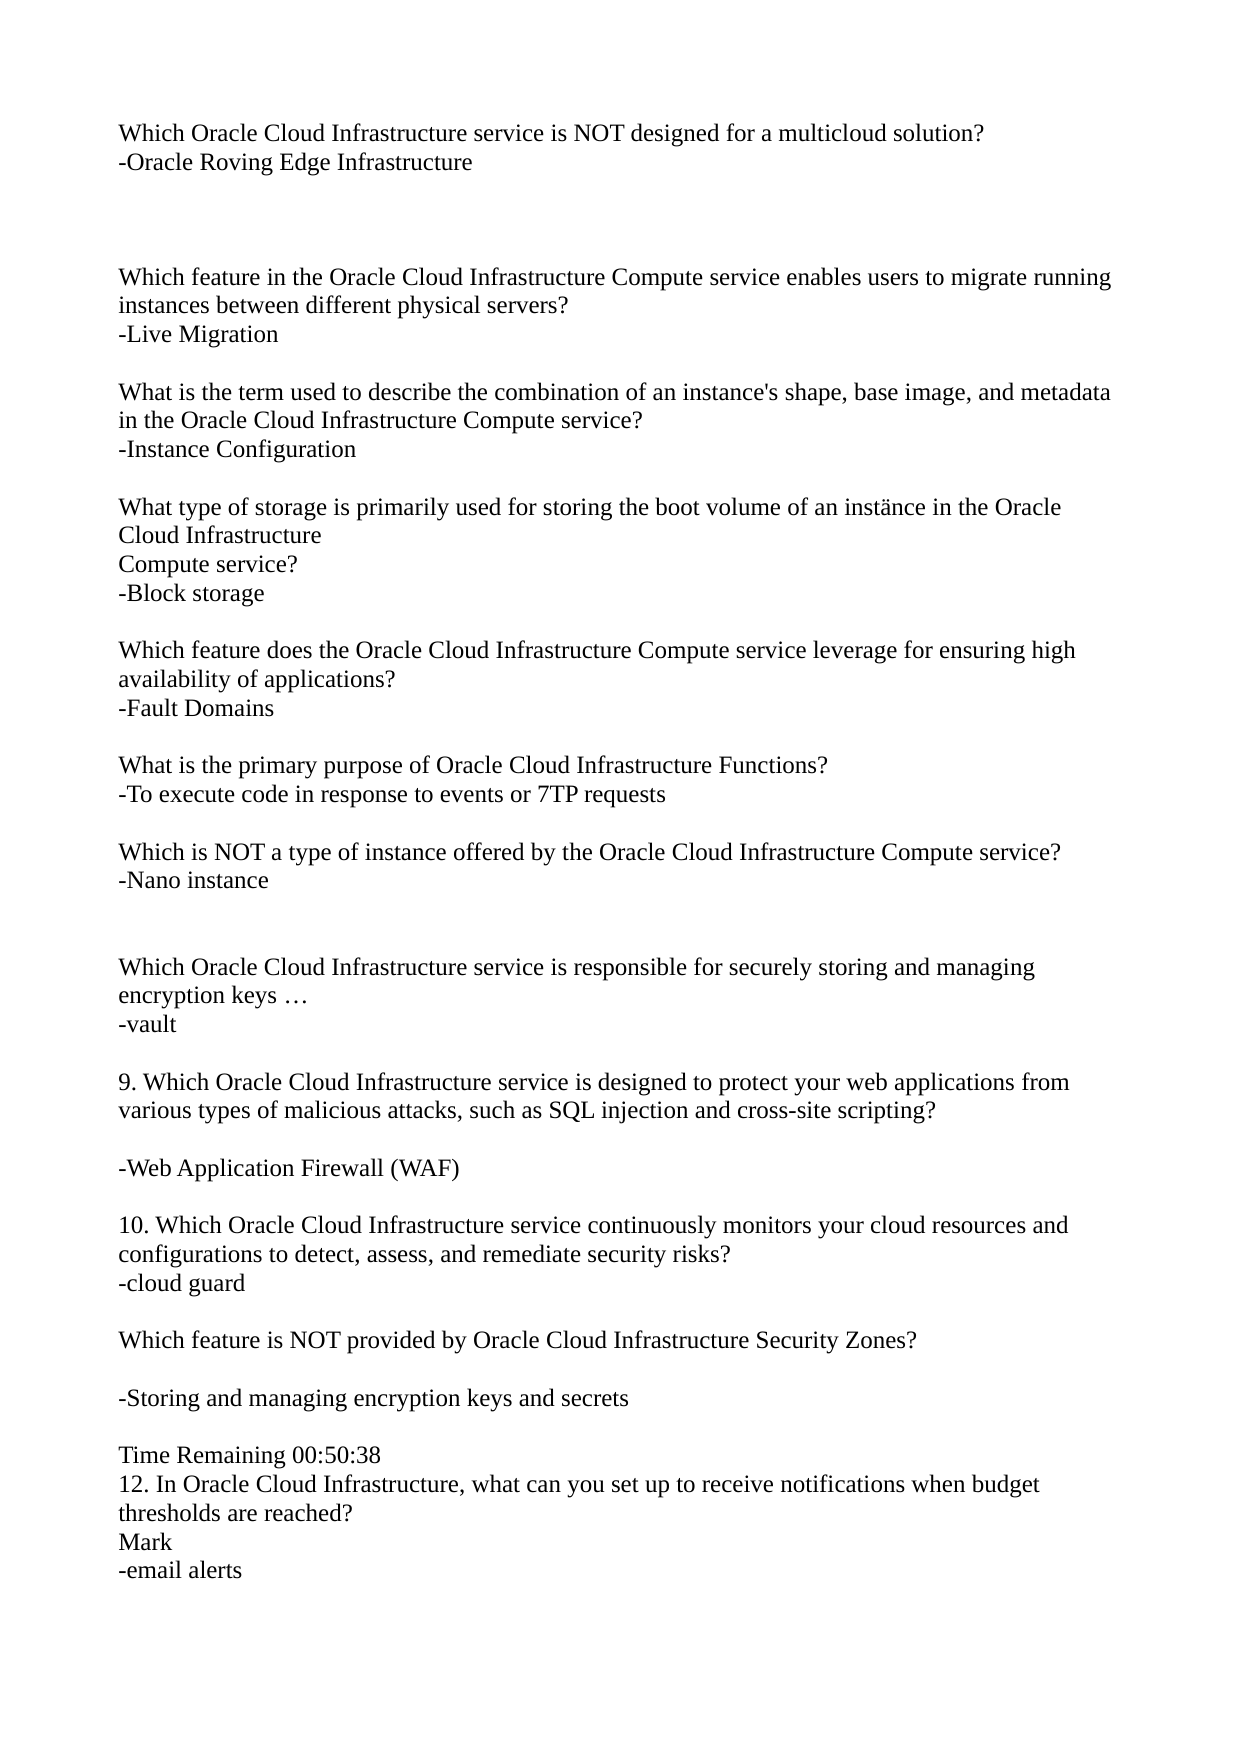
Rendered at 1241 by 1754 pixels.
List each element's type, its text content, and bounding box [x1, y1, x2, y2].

text What is the term used to describe the combination of an instance's shape, base image, and metadata in the Oracle Cloud Infrastructure Compute service? [118, 377, 1122, 434]
text Which feature in the Oracle Cloud Infrastructure Compute service enables users to migrate running instances between different physical servers? [118, 262, 1122, 319]
text Time Remaining 00:50:38 [118, 1441, 1122, 1469]
text What type of storage is primarily used for storing the boot volume of an instänce in the Oracle Cloud Infrastructure [118, 492, 1122, 549]
text -Storing and managing encryption keys and secrets [118, 1383, 1122, 1412]
text -email alerts [118, 1556, 1122, 1584]
text -Instance Configuration [118, 434, 1122, 463]
text Which feature does the Oracle Cloud Infrastructure Compute service leverage for ensuring high availability of applications? [118, 636, 1122, 693]
text -vault [118, 1009, 1122, 1038]
text 9. Which Oracle Cloud Infrastructure service is designed to protect your web applications from various types of malicious attacks, such as SQL injection and cross-site scripting? [118, 1067, 1122, 1124]
text -Nano instance [118, 866, 1122, 894]
text Which is NOT a type of instance offered by the Oracle Cloud Infrastructure Compute service? [118, 837, 1122, 866]
text Which Oracle Cloud Infrastructure service is responsible for securely storing and managing encryption keys … [118, 952, 1122, 1009]
text Compute service? [118, 549, 1122, 578]
text What is the primary purpose of Oracle Cloud Infrastructure Functions? [118, 751, 1122, 779]
text -To execute code in response to events or 7TP requests [118, 779, 1122, 808]
text Which feature is NOT provided by Oracle Cloud Infrastructure Security Zones? [118, 1326, 1122, 1354]
text Which Oracle Cloud Infrastructure service is NOT designed for a multicloud solution? [118, 118, 1122, 147]
text -Oracle Roving Edge Infrastructure [118, 147, 1122, 176]
text -Block storage [118, 578, 1122, 607]
text Mark [118, 1527, 1122, 1556]
text -cloud guard [118, 1268, 1122, 1297]
text 12. In Oracle Cloud Infrastructure, what can you set up to receive notifications when budget thresholds are reached? [118, 1469, 1122, 1527]
text 10. Which Oracle Cloud Infrastructure service continuously monitors your cloud resources and configurations to detect, assess, and remediate security risks? [118, 1211, 1122, 1268]
text -Web Application Firewall (WAF) [118, 1153, 1122, 1182]
text -Live Migration [118, 319, 1122, 348]
text -Fault Domains [118, 693, 1122, 722]
